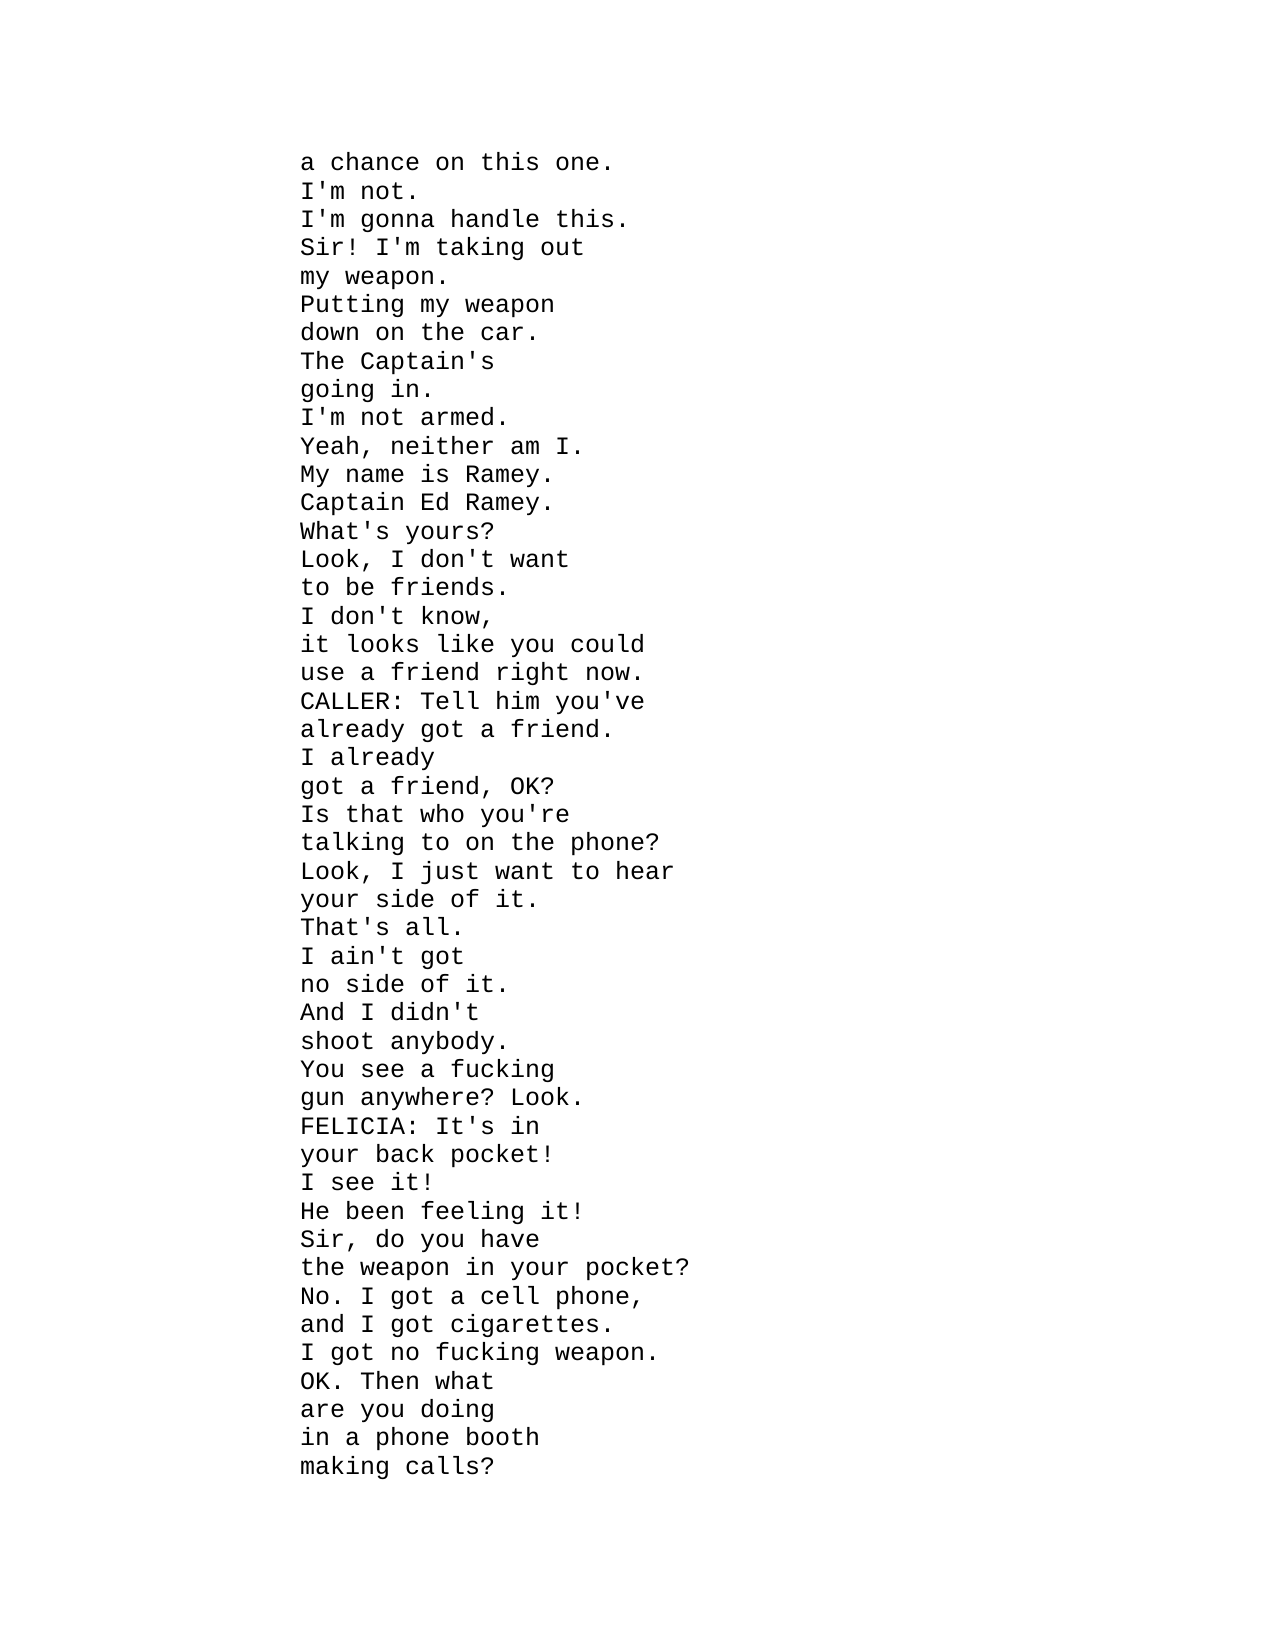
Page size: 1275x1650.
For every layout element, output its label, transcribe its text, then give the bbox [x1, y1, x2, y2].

text down on the car. [300, 320, 975, 348]
text got a friend, OK? [300, 773, 975, 802]
text Sir, do you have [300, 1227, 975, 1255]
text use a friend right now. [300, 660, 975, 688]
text shoot anybody. [300, 1028, 975, 1057]
text No. I got a cell phone, [300, 1283, 975, 1312]
text it looks like you could [300, 632, 975, 660]
text Captain Ed Ramey. [300, 490, 975, 518]
text Putting my weapon [300, 292, 975, 320]
text The Captain's [300, 348, 975, 377]
text already got a friend. [300, 717, 975, 745]
text And I didn't [300, 1000, 975, 1028]
text I got no fucking weapon. [300, 1340, 975, 1368]
text my weapon. [300, 263, 975, 292]
text going in. [300, 377, 975, 405]
text and I got cigarettes. [300, 1312, 975, 1340]
text Is that who you're [300, 802, 975, 830]
text Look, I just want to hear [300, 858, 975, 887]
text I'm gonna handle this. [300, 207, 975, 235]
text OK. Then what [300, 1368, 975, 1397]
text to be friends. [300, 575, 975, 603]
text Look, I don't want [300, 547, 975, 575]
text are you doing [300, 1397, 975, 1425]
text I don't know, [300, 603, 975, 632]
text your side of it. [300, 887, 975, 915]
text gun anywhere? Look. [300, 1085, 975, 1113]
text He been feeling it! [300, 1198, 975, 1227]
text I'm not armed. [300, 405, 975, 433]
text making calls? [300, 1453, 975, 1482]
text I already [300, 745, 975, 773]
text Sir! I'm taking out [300, 235, 975, 263]
text I ain't got [300, 943, 975, 972]
text Yeah, neither am I. [300, 433, 975, 462]
text your back pocket! [300, 1142, 975, 1170]
text What's yours? [300, 518, 975, 547]
text I'm not. [300, 178, 975, 207]
text in a phone booth [300, 1425, 975, 1453]
text CALLER: Tell him you've [300, 688, 975, 717]
text You see a fucking [300, 1057, 975, 1085]
text a chance on this one. [300, 150, 975, 178]
text talking to on the phone? [300, 830, 975, 858]
text My name is Ramey. [300, 462, 975, 490]
text I see it! [300, 1170, 975, 1198]
text the weapon in your pocket? [300, 1255, 975, 1283]
text FELICIA: It's in [300, 1113, 975, 1142]
text That's all. [300, 915, 975, 943]
text no side of it. [300, 972, 975, 1000]
